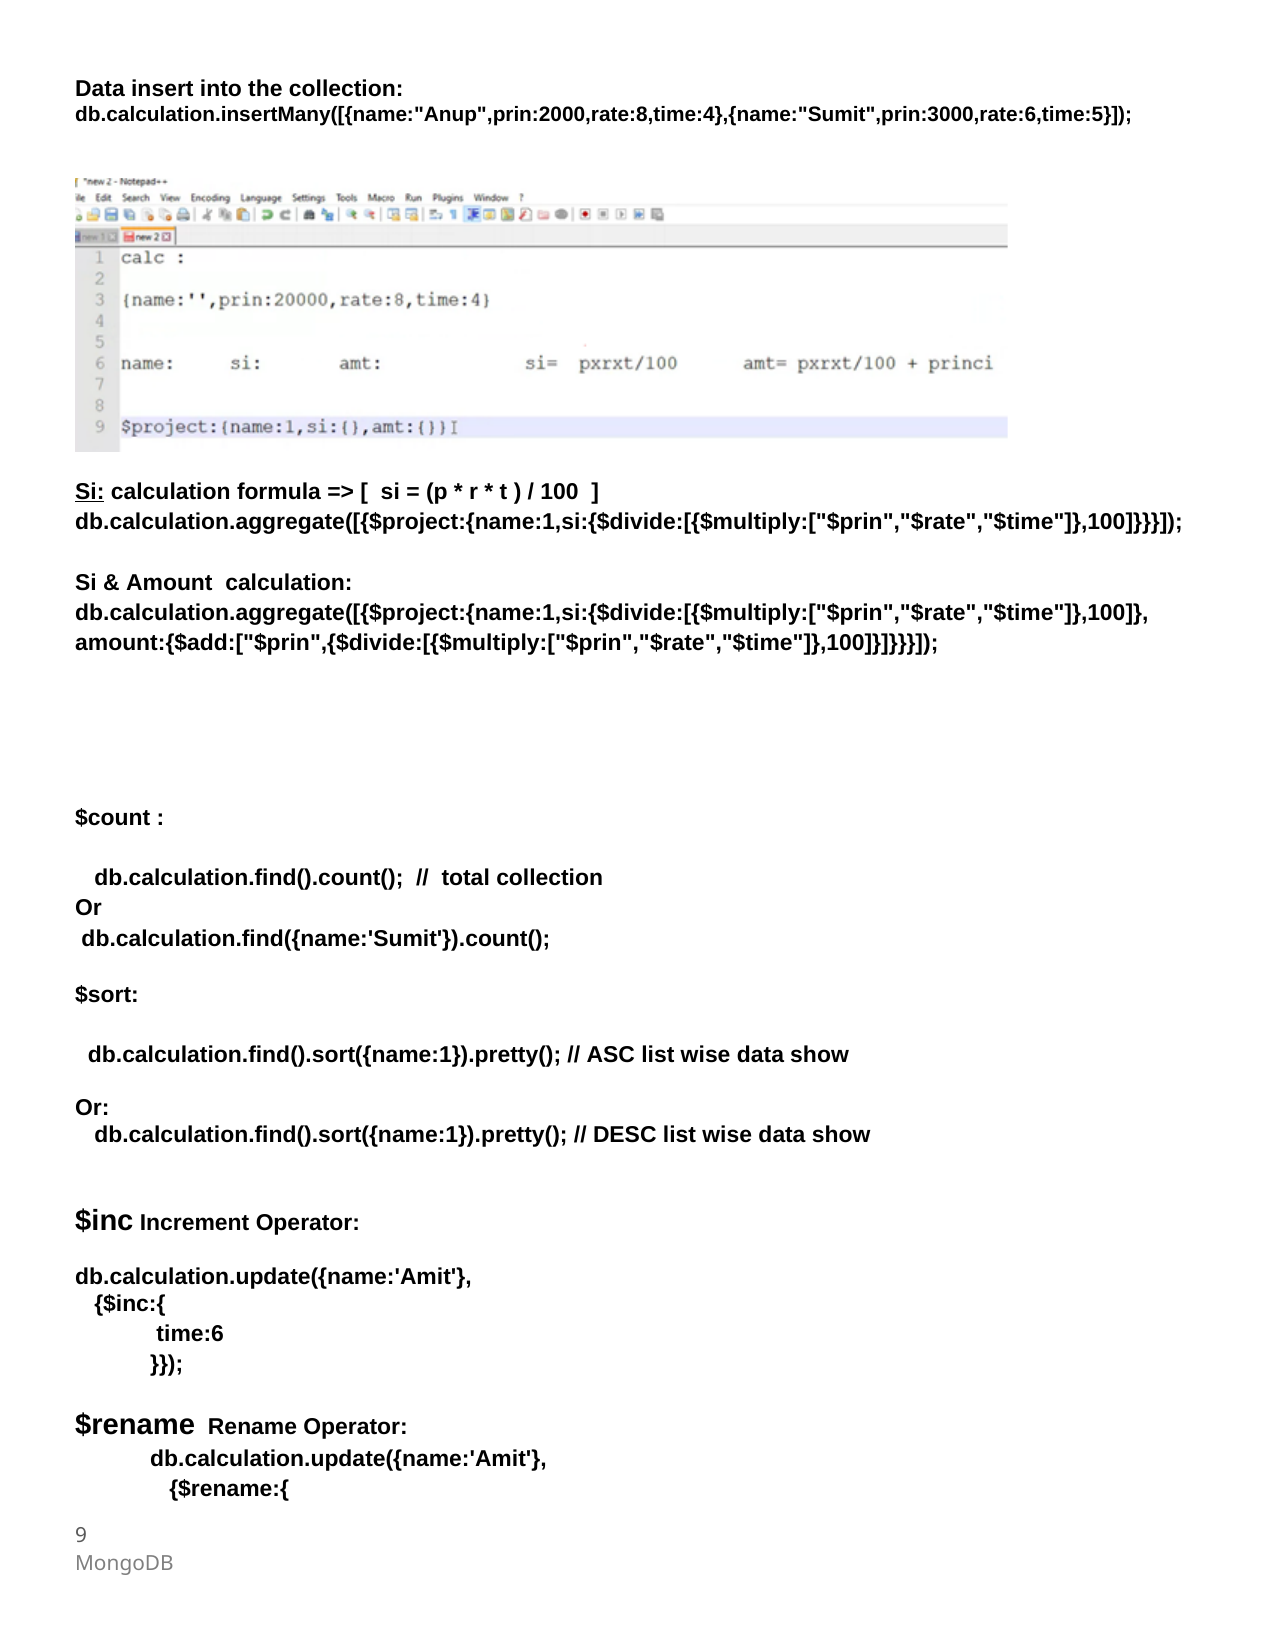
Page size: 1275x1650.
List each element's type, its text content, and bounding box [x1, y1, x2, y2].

text }}); [75, 1350, 1200, 1376]
text db.calculation.find().count(); // total collection [75, 864, 1200, 890]
picture [75, 178, 1008, 452]
text $inc Increment Operator: [75, 1203, 1200, 1237]
text db.calculation.aggregate([{$project:{name:1,si:{$divide:[{$multiply:["$prin","$rate","$time"]},100]}}}]); [75, 508, 1200, 534]
text Or [75, 894, 1200, 921]
text time:6 [75, 1320, 1200, 1346]
text amount:{$add:["$prin",{$divide:[{$multiply:["$prin","$rate","$time"]},100]}]}}}]); [75, 629, 1200, 655]
text db.calculation.find().sort({name:1}).pretty(); // DESC list wise data show [75, 1121, 1200, 1147]
text Si: calculation formula => [ si = (p * r * t ) / 100 ] [75, 478, 1200, 504]
text db.calculation.find().sort({name:1}).pretty(); // ASC list wise data show [75, 1041, 1200, 1068]
text db.calculation.update({name:'Amit'}, [75, 1263, 1200, 1290]
text {$rename:{ [150, 1475, 1200, 1502]
text {$inc:{ [75, 1290, 1200, 1316]
text db.calculation.update({name:'Amit'}, [150, 1445, 1200, 1472]
text $count : [75, 804, 1200, 830]
text db.calculation.aggregate([{$project:{name:1,si:{$divide:[{$multiply:["$prin","$rate","$time"]},100]}, [75, 599, 1200, 625]
text $sort: [75, 981, 1200, 1007]
text Data insert into the collection: [75, 75, 1200, 101]
text Si & Amount calculation: [75, 568, 1200, 595]
text $rename Rename Operator: [75, 1407, 1200, 1440]
text Or: [75, 1094, 1200, 1121]
text db.calculation.find({name:'Sumit'}).count(); [75, 924, 1200, 951]
text db.calculation.insertMany([{name:"Anup",prin:2000,rate:8,time:4},{name:"Sumit",prin:3000,rate:6,time:5}]); [75, 101, 1200, 125]
